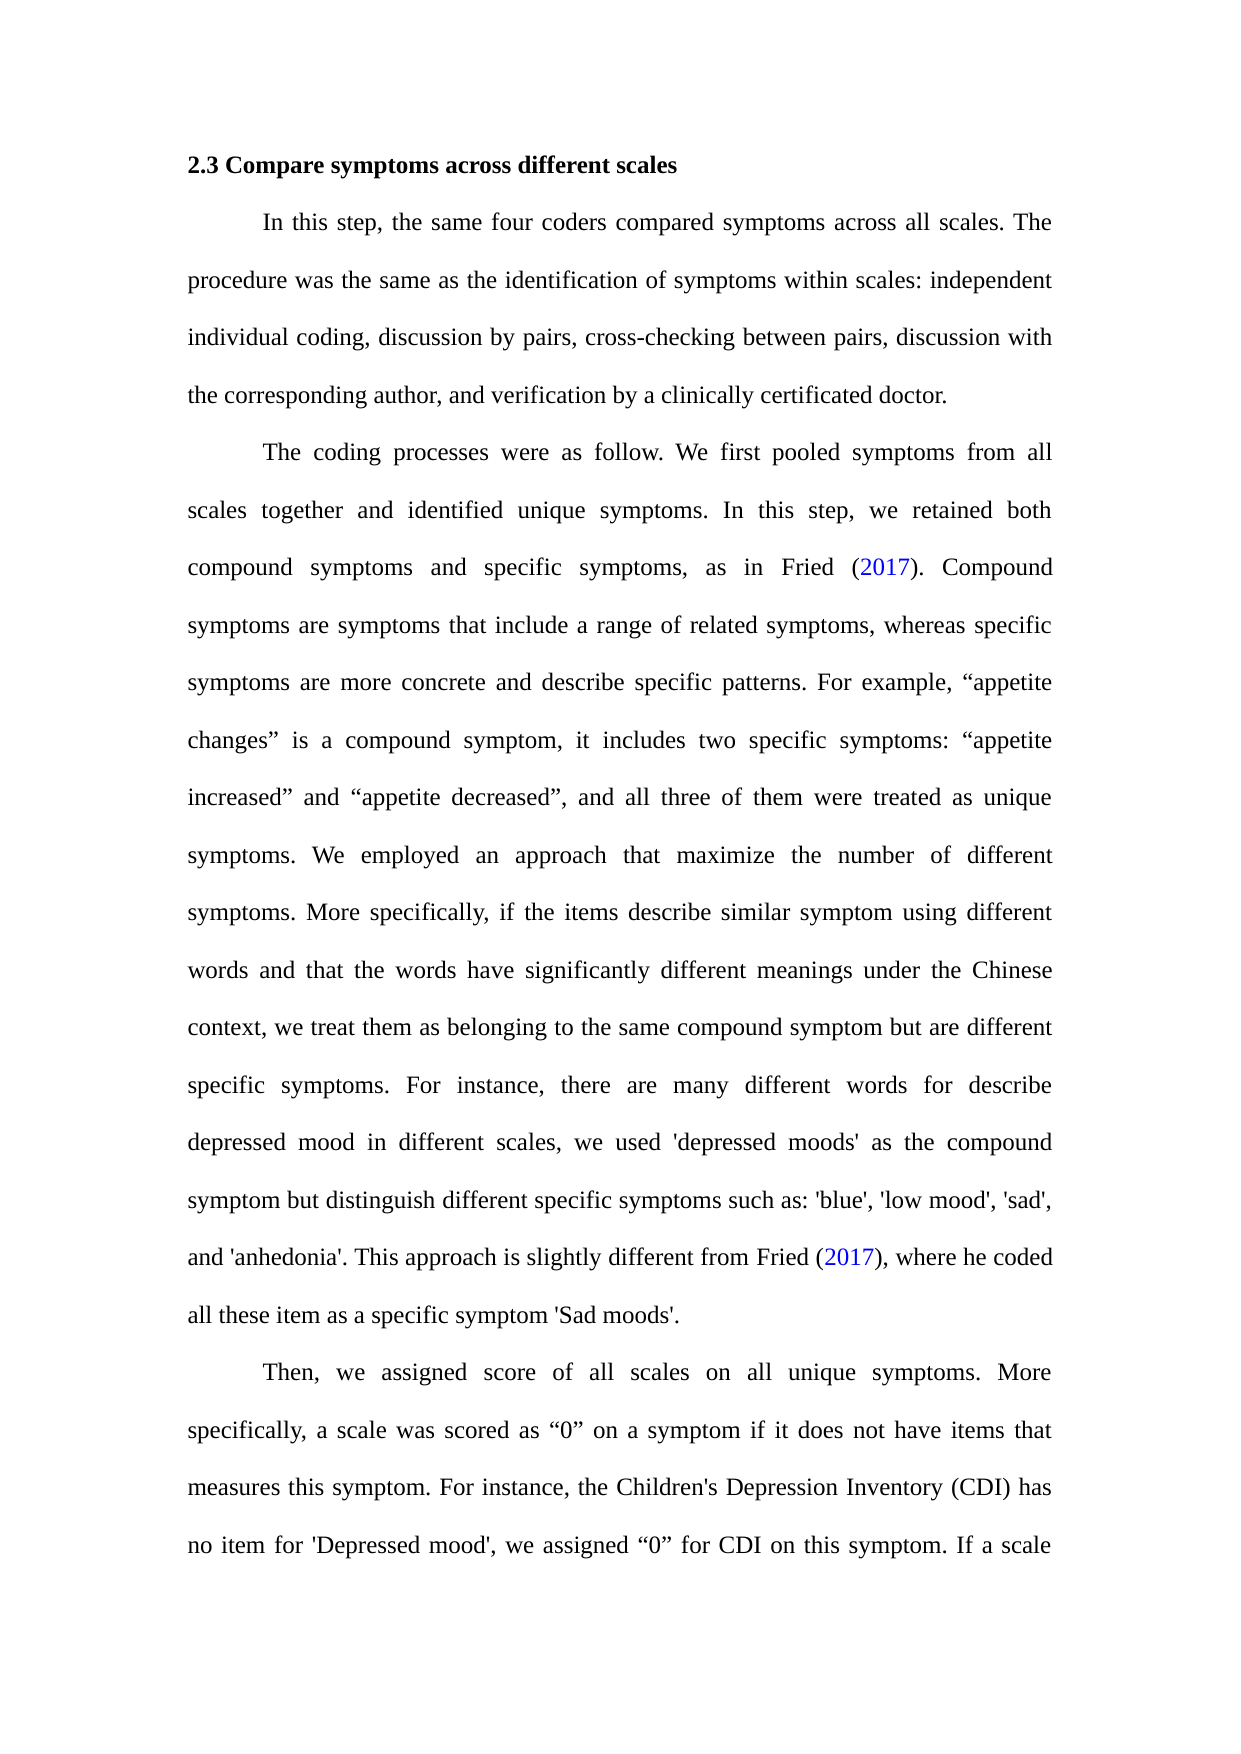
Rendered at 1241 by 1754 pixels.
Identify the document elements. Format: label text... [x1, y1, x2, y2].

text In this step, the same four coders compared symptoms across all scales. The procedure was the same as the identification of symptoms within scales: independent individual coding, discussion by pairs, cross-checking between pairs, discussion with the corresponding author, and verification by a clinically certificated doctor. [187, 207, 1053, 409]
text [187, 1357, 1053, 1559]
text The coding processes were as follow. We first pooled symptoms from all scales together and identified unique symptoms. In this step, we retained both compound symptoms and specific symptoms, as in Fried (2017). Compound symptoms are symptoms that include a range of related symptoms, whereas specific symptoms are more concrete and describe specific patterns. For example, “appetite changes” is a compound symptom, it includes two specific symptoms: “appetite increased” and “appetite decreased”, and all three of them were treated as unique symptoms. We employed an approach that maximize the number of different symptoms. More specifically, if the items describe similar symptom using different words and that the words have significantly different meanings under the Chinese context, we treat them as belonging to the same compound symptom but are different specific symptoms. For instance, there are many different words for describe depressed mood in different scales, we used 'depressed moods' as the compound symptom but distinguish different specific symptoms such as: 'blue', 'low mood', 'sad', and 'anhedonia'. This approach is slightly different from Fried (2017), where he coded all these item as a specific symptom 'Sad moods'. [187, 437, 1053, 1329]
subtitle 2.3 Compare symptoms across different scales [187, 150, 1053, 179]
